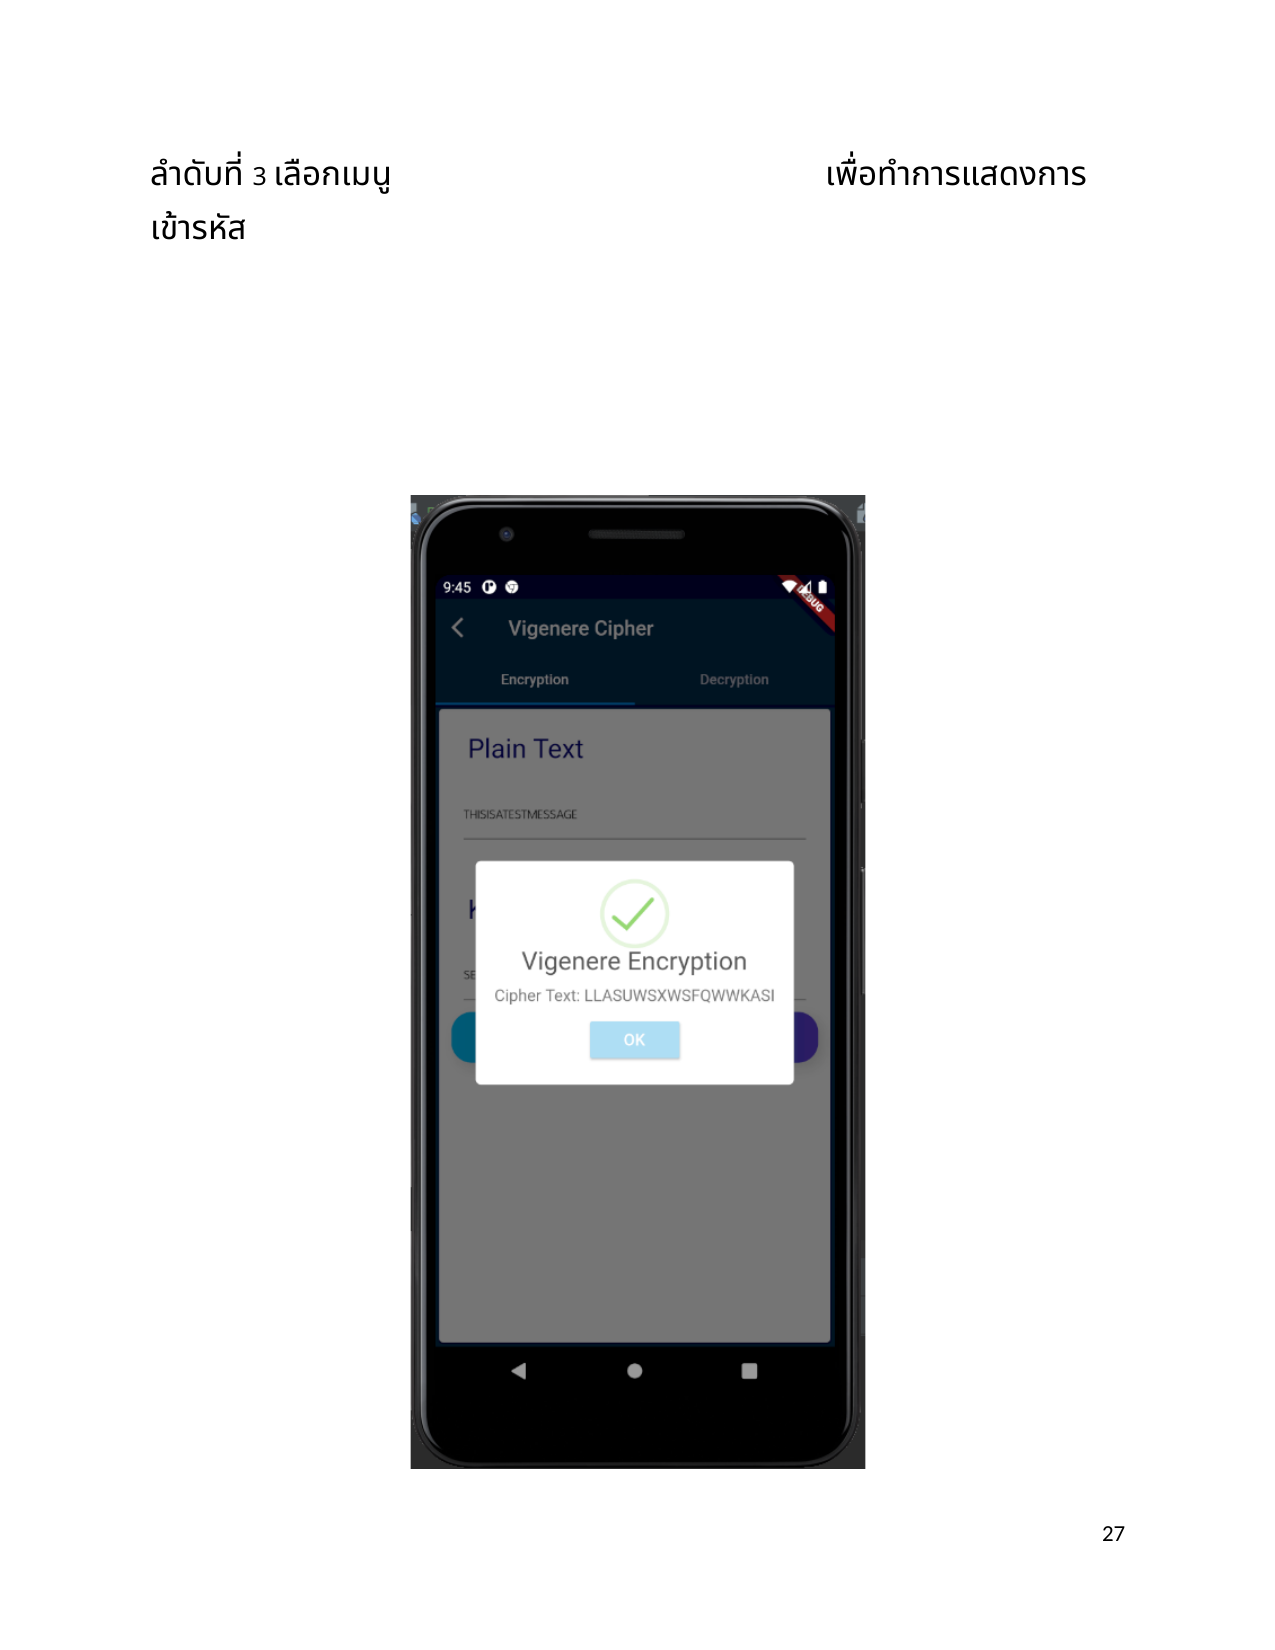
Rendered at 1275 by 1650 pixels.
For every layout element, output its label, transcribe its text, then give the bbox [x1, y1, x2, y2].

picture [237, 495, 1038, 1469]
text ลำดับที่ 3 เลือกเมนู เพื่อทำการแสดงการเข้ารหัส [150, 150, 1125, 255]
